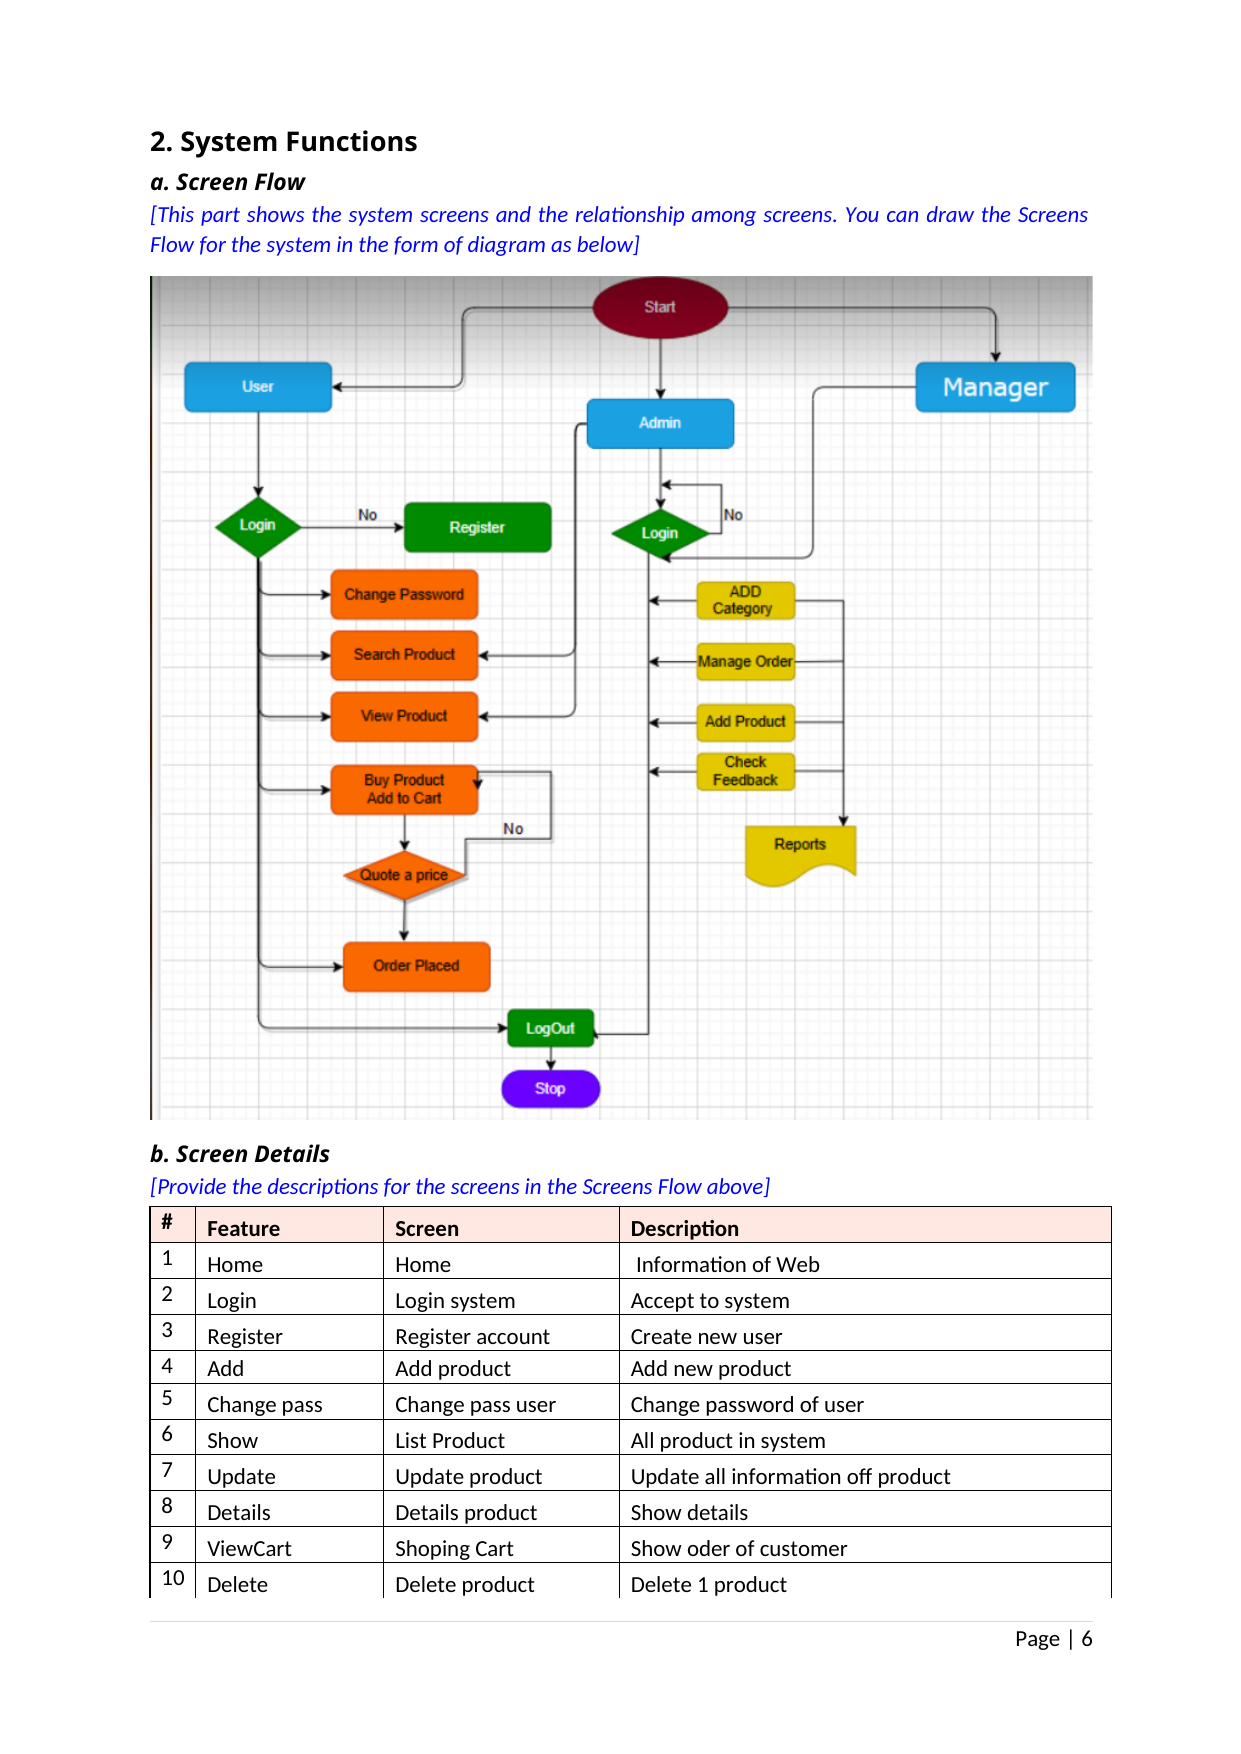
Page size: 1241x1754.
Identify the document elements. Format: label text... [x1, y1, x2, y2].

table_cell Change password of user [620, 1384, 1111, 1418]
table_cell List Product [384, 1420, 619, 1454]
text [This part shows the system screens and the relationship among screens. You can draw the Screens Flow for the system in the form of diagram as below] [150, 200, 1093, 258]
table_cell Change pass [196, 1384, 383, 1418]
table_cell Register [196, 1315, 383, 1350]
table_header Feature [196, 1207, 383, 1242]
table_cell Delete product [384, 1563, 619, 1598]
table_cell Home [384, 1243, 619, 1278]
table_cell Details product [384, 1491, 619, 1526]
table_header # [151, 1207, 195, 1242]
table_cell Show details [620, 1491, 1111, 1526]
table_cell Delete 1 product [620, 1563, 1111, 1598]
table_cell Home [196, 1243, 383, 1278]
table_cell 10 [151, 1563, 195, 1598]
table_cell Add product [384, 1351, 619, 1382]
table_cell Update product [384, 1455, 619, 1490]
subtitle 2. System Functions [150, 122, 1093, 159]
table_header Screen [384, 1207, 619, 1242]
table_cell 8 [151, 1491, 195, 1526]
table_cell 9 [151, 1527, 195, 1562]
table_cell 1 [151, 1243, 195, 1278]
table_cell 5 [151, 1384, 195, 1418]
table_cell Add new product [620, 1351, 1111, 1382]
table_cell ViewCart [196, 1527, 383, 1562]
table_cell Register account [384, 1315, 619, 1350]
table_cell Delete [196, 1563, 383, 1598]
table_cell Show [196, 1420, 383, 1454]
table_cell Add [196, 1351, 383, 1382]
table_header Description [620, 1207, 1111, 1242]
table_cell Update all information off product [620, 1455, 1111, 1490]
table_cell Details [196, 1491, 383, 1526]
table_cell Login system [384, 1279, 619, 1314]
table_cell 4 [151, 1351, 195, 1382]
table_cell Change pass user [384, 1384, 619, 1418]
table_cell 6 [151, 1420, 195, 1454]
table_cell 7 [151, 1455, 195, 1490]
table_cell 2 [151, 1279, 195, 1314]
subtitle b. Screen Details [150, 1138, 1093, 1169]
table_cell 3 [151, 1315, 195, 1350]
subtitle a. Screen Flow [150, 166, 1093, 197]
table_cell Create new user [620, 1315, 1111, 1350]
table_cell Accept to system [620, 1279, 1111, 1314]
table_cell Shoping Cart [384, 1527, 619, 1562]
table_cell Login [196, 1279, 383, 1314]
table_cell All product in system [620, 1420, 1111, 1454]
picture [150, 276, 1093, 1120]
text [Provide the descriptions for the screens in the Screens Flow above] [150, 1172, 1093, 1200]
table_cell Show oder of customer [620, 1527, 1111, 1562]
table_cell Information of Web [620, 1243, 1111, 1278]
table_cell Update [196, 1455, 383, 1490]
